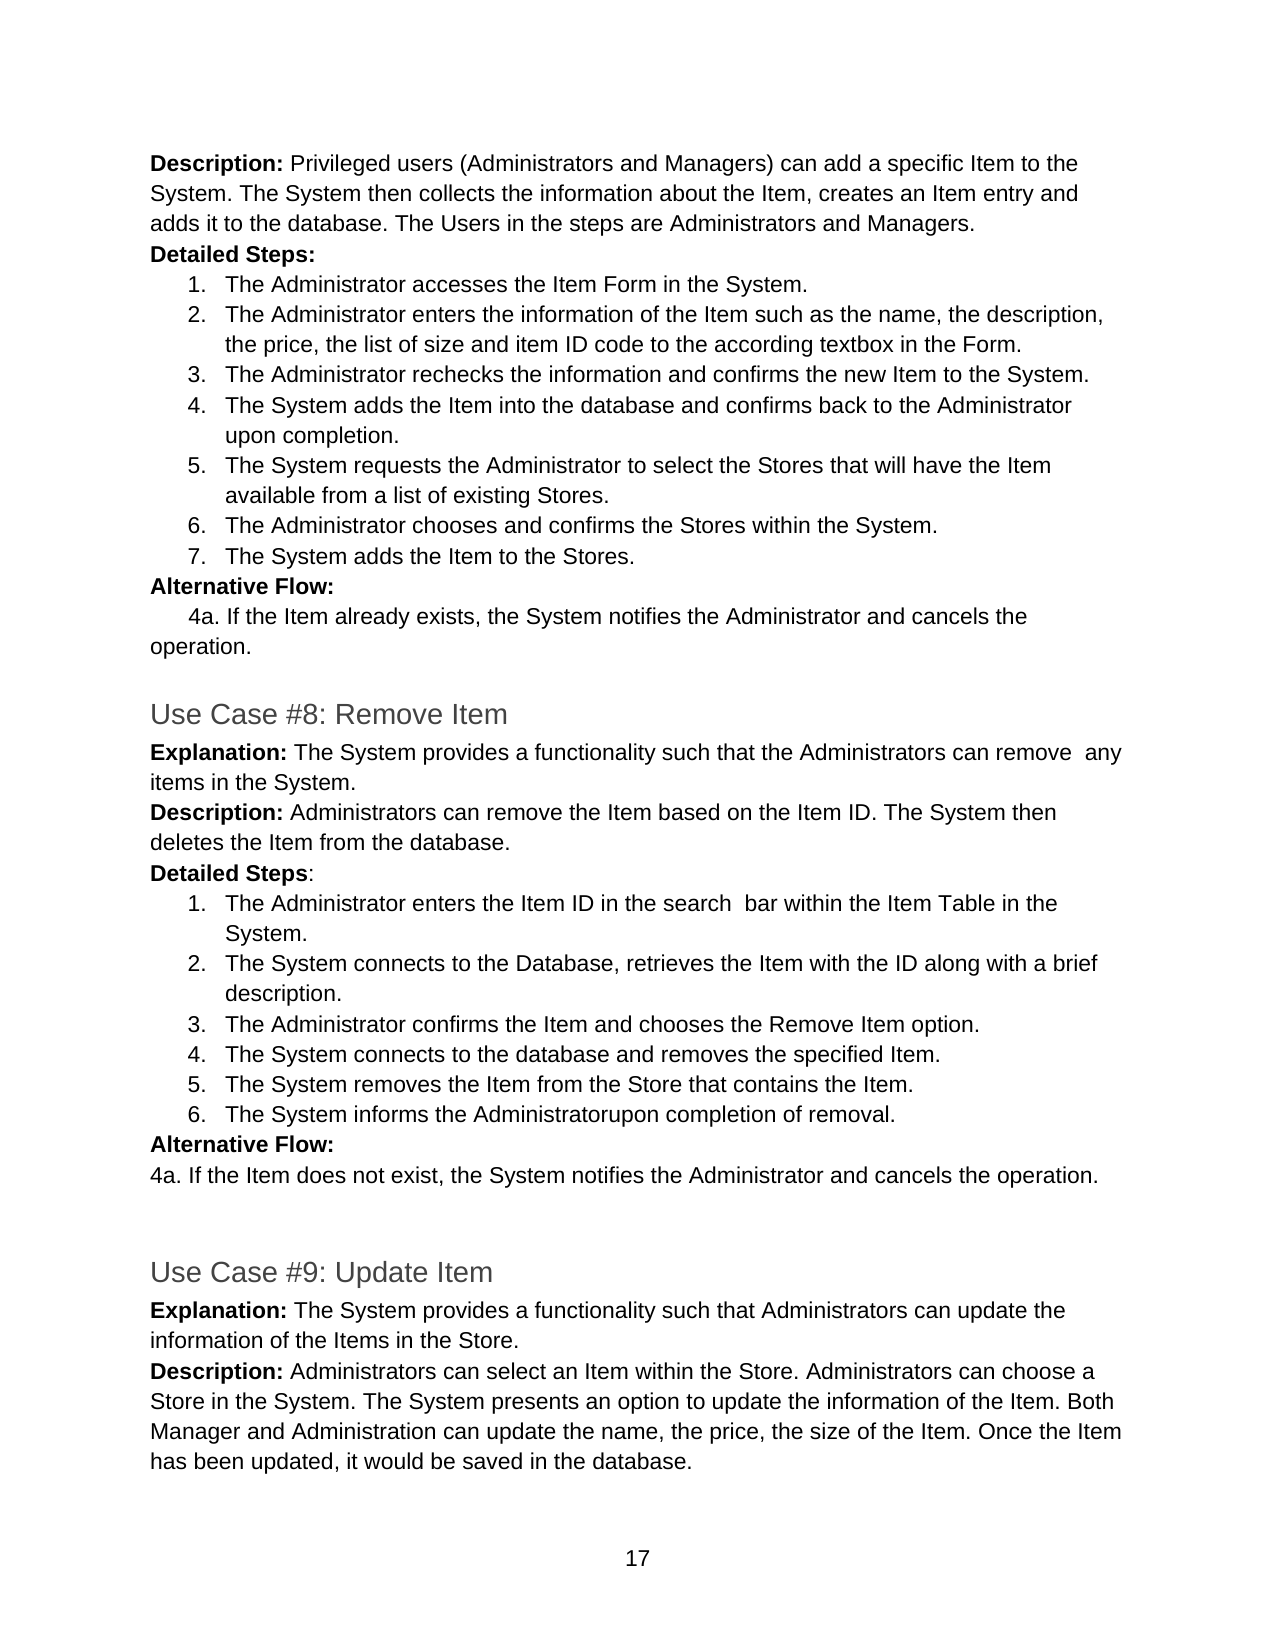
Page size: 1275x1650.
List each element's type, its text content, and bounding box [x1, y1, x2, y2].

list The System connects to the database and removes the specified Item. [187, 1041, 1125, 1067]
text Description: Administrators can remove the Item based on the Item ID. The System then deletes the Item from the database. [150, 799, 1125, 856]
text Detailed Steps: [150, 241, 1125, 267]
list The Administrator rechecks the information and confirms the new Item to the System. [187, 361, 1125, 388]
text Description: Privileged users (Administrators and Managers) can add a specific Item to the System. The System then collects the information about the Item, creates an Item entry and adds it to the database. The Users in the steps are Administrators and Managers. [150, 150, 1125, 237]
text Alternative Flow: [150, 1131, 1125, 1158]
list The System informs the Administratorupon completion of removal. [187, 1101, 1125, 1128]
list The Administrator enters the Item ID in the search bar within the Item Table in the System. [187, 890, 1125, 946]
list The Administrator accesses the Item Form in the System. [187, 271, 1125, 297]
list The Administrator chooses and confirms the Stores within the System. [187, 512, 1125, 539]
text Alternative Flow: [150, 573, 1125, 599]
text 4a. If the Item does not exist, the System notifies the Administrator and cancels the operation. [150, 1162, 1125, 1188]
list The System adds the Item into the database and confirms back to the Administrator upon completion. [187, 392, 1125, 448]
text 4a. If the Item already exists, the System notifies the Administrator and cancels the operation. [150, 603, 1125, 660]
text Description: Administrators can select an Item within the Store. Administrators can choose a Store in the System. The System presents an option to update the information of the Item. Both Manager and Administration can update the name, the price, the size of the Item. Once the Item has been updated, it would be saved in the database. [150, 1358, 1125, 1475]
list The System removes the Item from the Store that contains the Item. [187, 1071, 1125, 1097]
list The Administrator enters the information of the Item such as the name, the description, the price, the list of size and item ID code to the according textbox in the Form. [187, 301, 1125, 358]
text Explanation: The System provides a functionality such that the Administrators can remove any items in the System. [150, 739, 1125, 795]
subtitle Use Case #8: Remove Item [150, 697, 1125, 730]
list The System connects to the Database, retrieves the Item with the ID along with a brief description. [187, 950, 1125, 1007]
subtitle Use Case #9: Update Item [150, 1255, 1125, 1289]
text Detailed Steps: [150, 859, 1125, 886]
text Explanation: The System provides a functionality such that Administrators can update the information of the Items in the Store. [150, 1297, 1125, 1354]
list The System requests the Administrator to select the Stores that will have the Item available from a list of existing Stores. [187, 452, 1125, 509]
list The System adds the Item to the Stores. [187, 543, 1125, 569]
list The Administrator confirms the Item and chooses the Remove Item option. [187, 1011, 1125, 1037]
